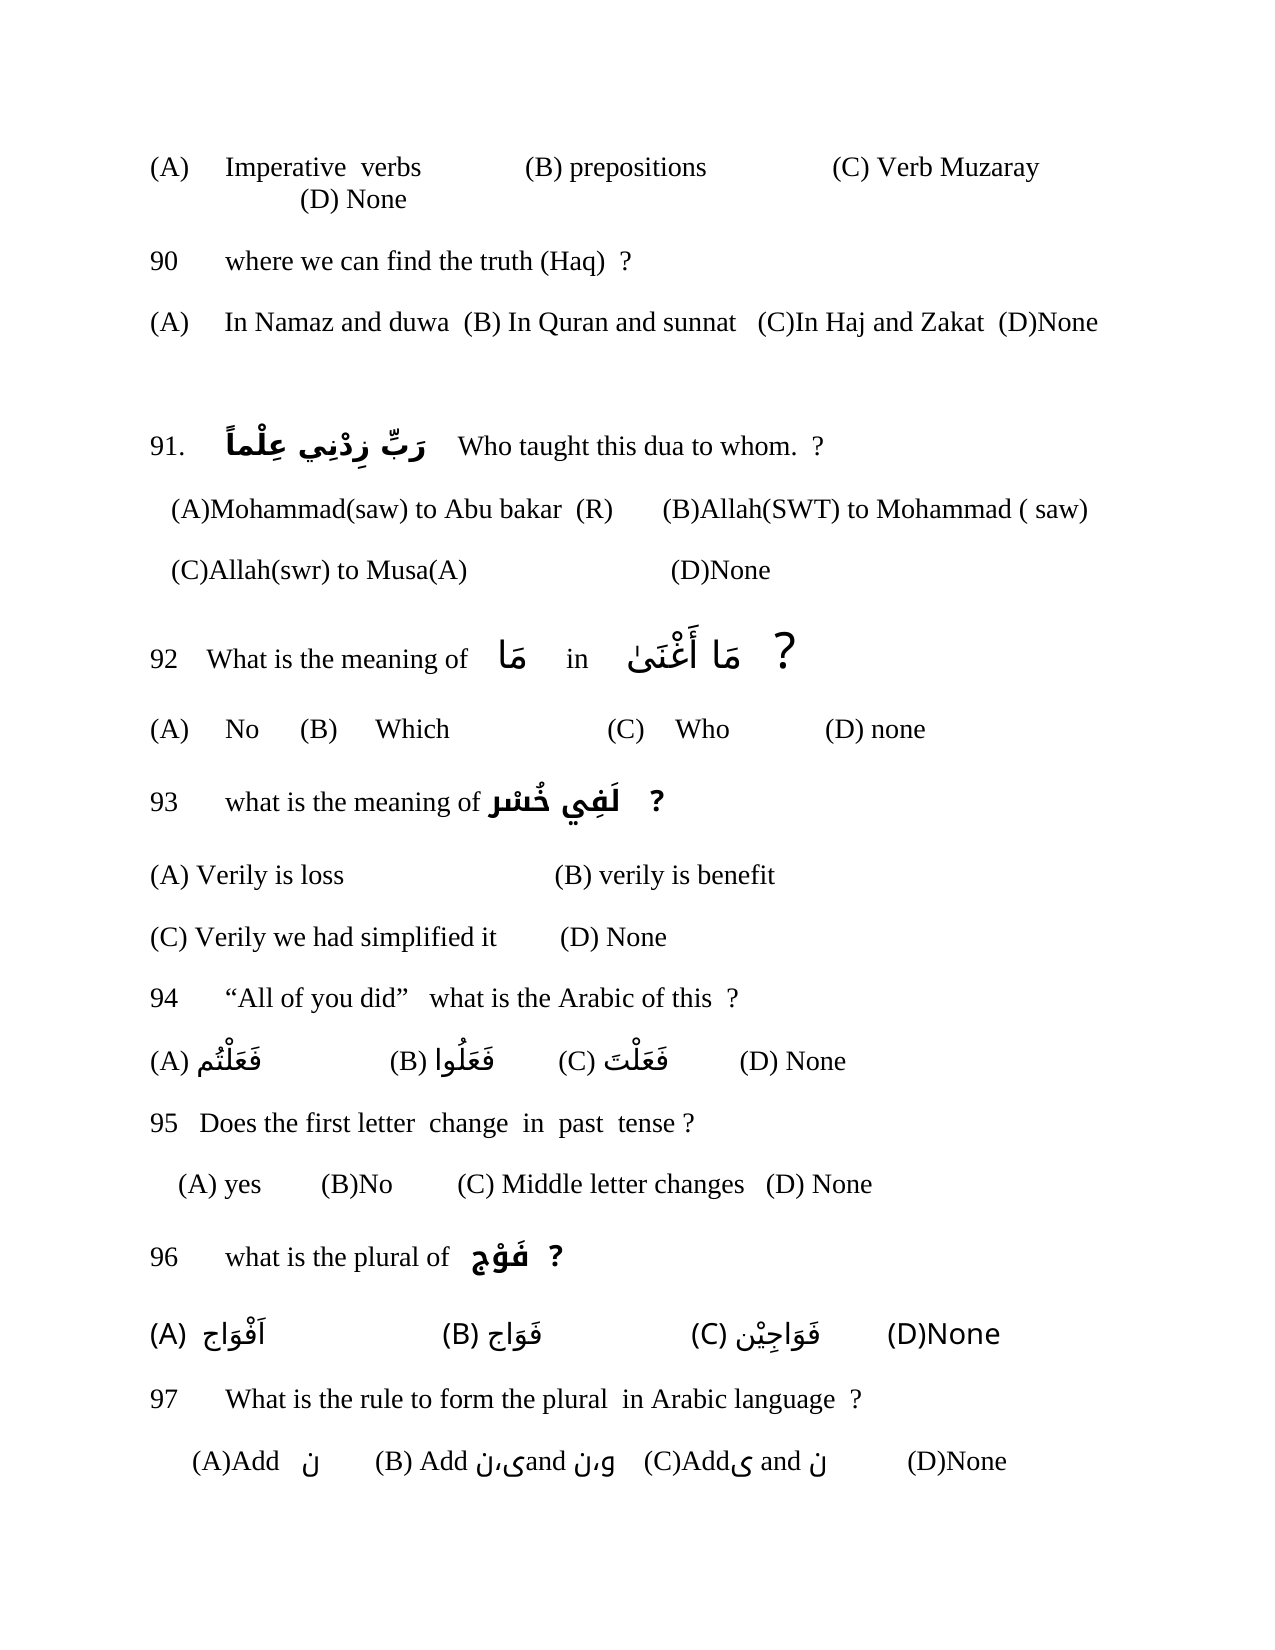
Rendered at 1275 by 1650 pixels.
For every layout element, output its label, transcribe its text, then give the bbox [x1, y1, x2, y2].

text 93 what is the meaning of لَفِي خُسْر ? [150, 774, 1125, 829]
text (A) In Namaz and duwa (B) In Quran and sunnat (C)In Haj and Zakat (D)None [150, 306, 1125, 338]
text (A) Verily is loss (B) verily is benefit [150, 858, 1125, 891]
text (A)Add ن (B) Add ی،نand و،ن (C)Addی and ن (D)None [150, 1444, 1125, 1476]
text (C) Verily we had simplified it (D) None [150, 920, 1125, 952]
text (C)Allah(swr) to Musa(A) (D)None [150, 553, 1125, 586]
text (A) yes (B)No (C) Middle letter changes (D) None [150, 1168, 1125, 1200]
text 90 where we can find the truth (Haq) ? [150, 244, 1125, 276]
text 97 What is the rule to form the plural in Arabic language ? [150, 1382, 1125, 1415]
text 96 what is the plural of فَوْج ? [150, 1229, 1125, 1284]
text (A)Mohammad(saw) to Abu bakar (R) (B)Allah(SWT) to Mohammad ( saw) [150, 492, 1125, 524]
text 94 “All of you did” what is the Arabic of this ? [150, 981, 1125, 1014]
text 91. رَبِّ زِدْنِي عِلْماً Who taught this dua to whom. ? [150, 429, 1125, 463]
text (A) فَعَلْتُم (B) فَعَلُوا (C) فَعَلْتَ (D) None [150, 1043, 1125, 1077]
text 92 What is the meaning of مَا in مَا أَغْنَىٰ ? [150, 615, 1125, 683]
text (A) اَفْوَاج (B) فَوَاج (C) فَوَاجِيْن (D)None [150, 1314, 1125, 1353]
text (A) No (B) Which (C) Who (D) none [150, 712, 1125, 744]
text (A) Imperative verbs (B) prepositions (C) Verb Muzaray (D) None [150, 150, 1125, 215]
text 95 Does the first letter change in past tense ? [150, 1106, 1125, 1138]
